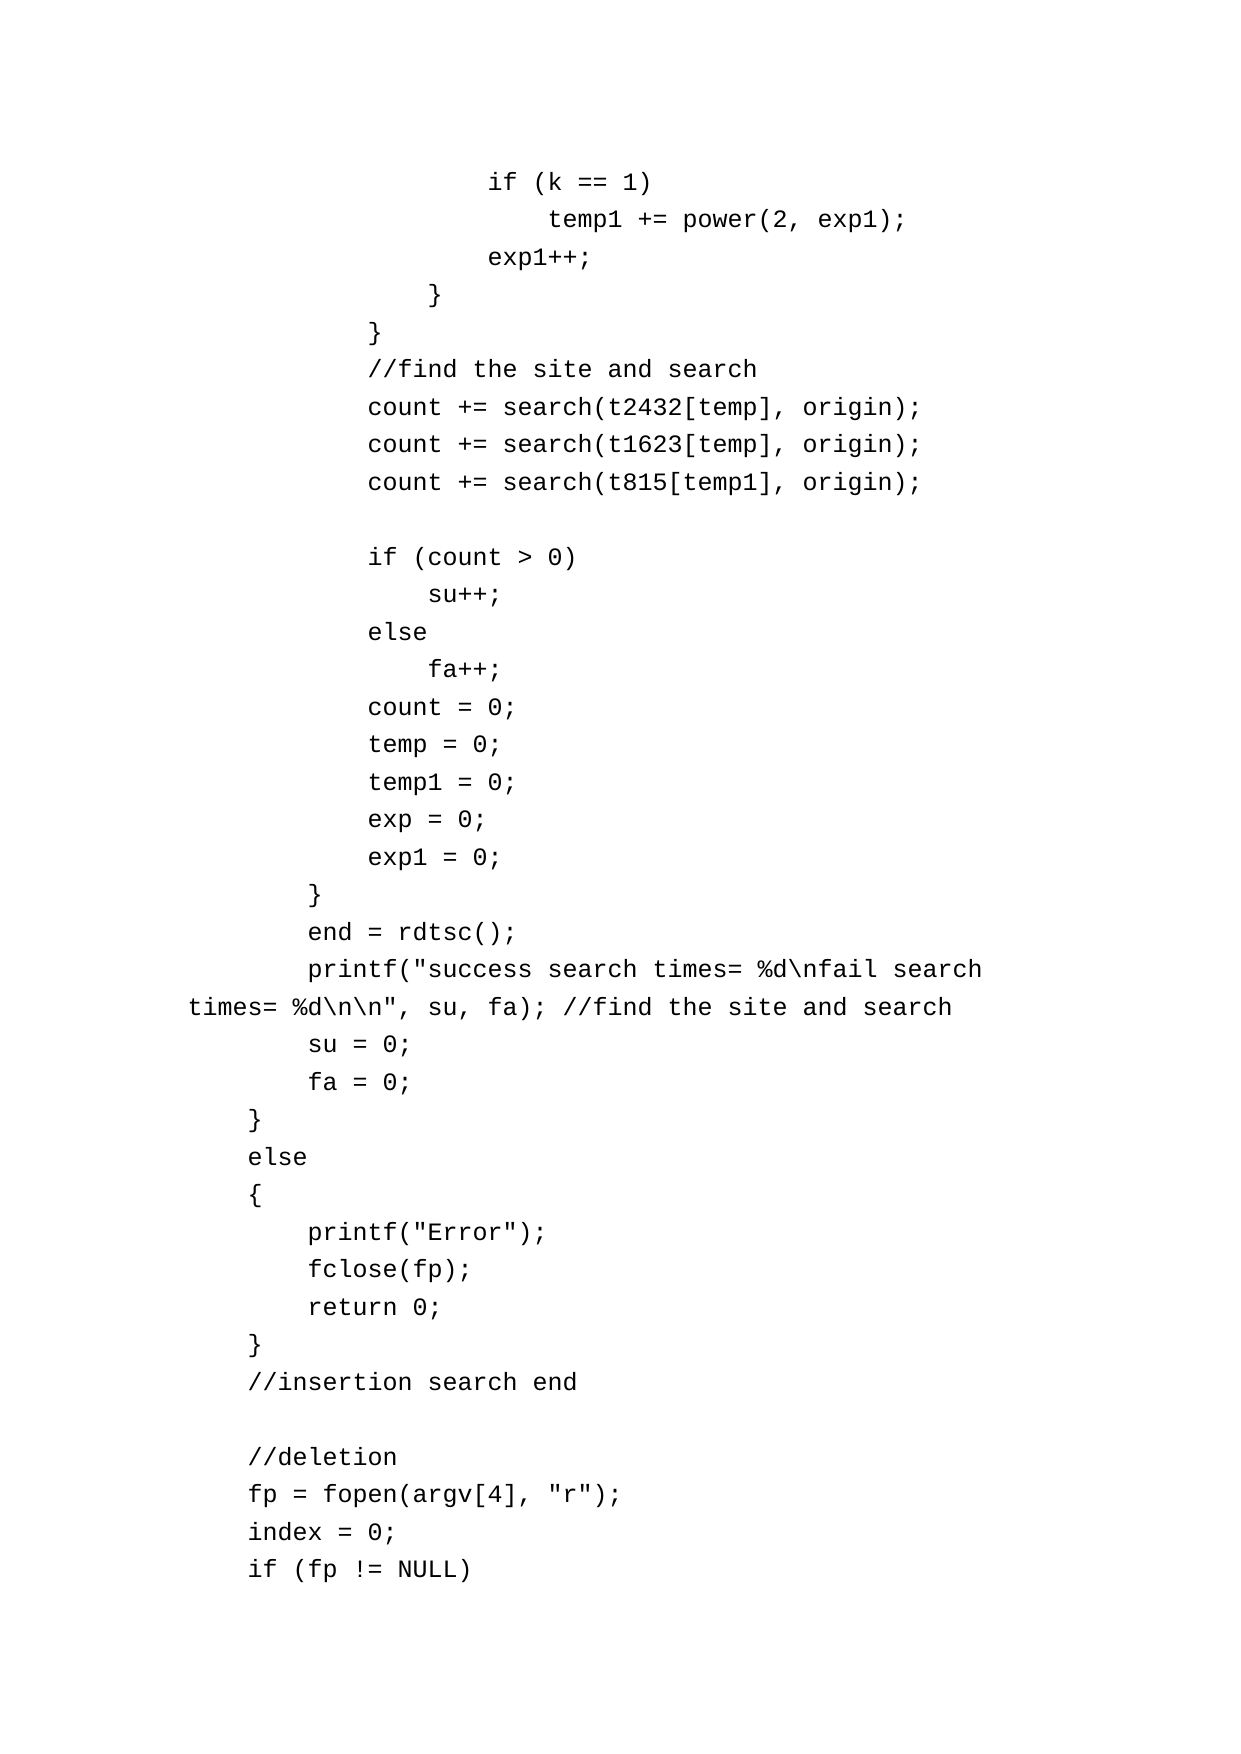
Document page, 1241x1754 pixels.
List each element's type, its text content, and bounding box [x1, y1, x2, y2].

text else [187, 1139, 1053, 1177]
text exp = 0; [187, 802, 1053, 839]
text fclose(fp); [187, 1252, 1053, 1289]
text temp1 += power(2, exp1); [187, 202, 1053, 239]
text count += search(t815[temp1], origin); [187, 464, 1053, 502]
text } [187, 877, 1053, 914]
text return 0; [187, 1289, 1053, 1327]
text else [187, 614, 1053, 652]
text //deletion [187, 1439, 1053, 1477]
text if (count > 0) [187, 539, 1053, 577]
text } [187, 314, 1053, 352]
text printf("success search times= %d\nfail search times= %d\n\n", su, fa); //find the site and search [187, 952, 1053, 1027]
text count += search(t2432[temp], origin); [187, 389, 1053, 427]
text } [187, 1102, 1053, 1139]
text end = rdtsc(); [187, 914, 1053, 952]
text } [187, 277, 1053, 314]
text if (fp != NULL) [187, 1552, 1053, 1589]
text if (k == 1) [187, 164, 1053, 202]
text su++; [187, 577, 1053, 614]
text fp = fopen(argv[4], "r"); [187, 1477, 1053, 1514]
text temp1 = 0; [187, 764, 1053, 802]
text { [187, 1177, 1053, 1214]
text index = 0; [187, 1514, 1053, 1552]
text count = 0; [187, 689, 1053, 727]
text count += search(t1623[temp], origin); [187, 427, 1053, 464]
text printf("Error"); [187, 1214, 1053, 1252]
text exp1++; [187, 239, 1053, 277]
text temp = 0; [187, 727, 1053, 764]
text //find the site and search [187, 352, 1053, 389]
text su = 0; [187, 1027, 1053, 1064]
text exp1 = 0; [187, 839, 1053, 877]
text fa = 0; [187, 1064, 1053, 1102]
text } [187, 1327, 1053, 1364]
text //insertion search end [187, 1364, 1053, 1402]
text fa++; [187, 652, 1053, 689]
